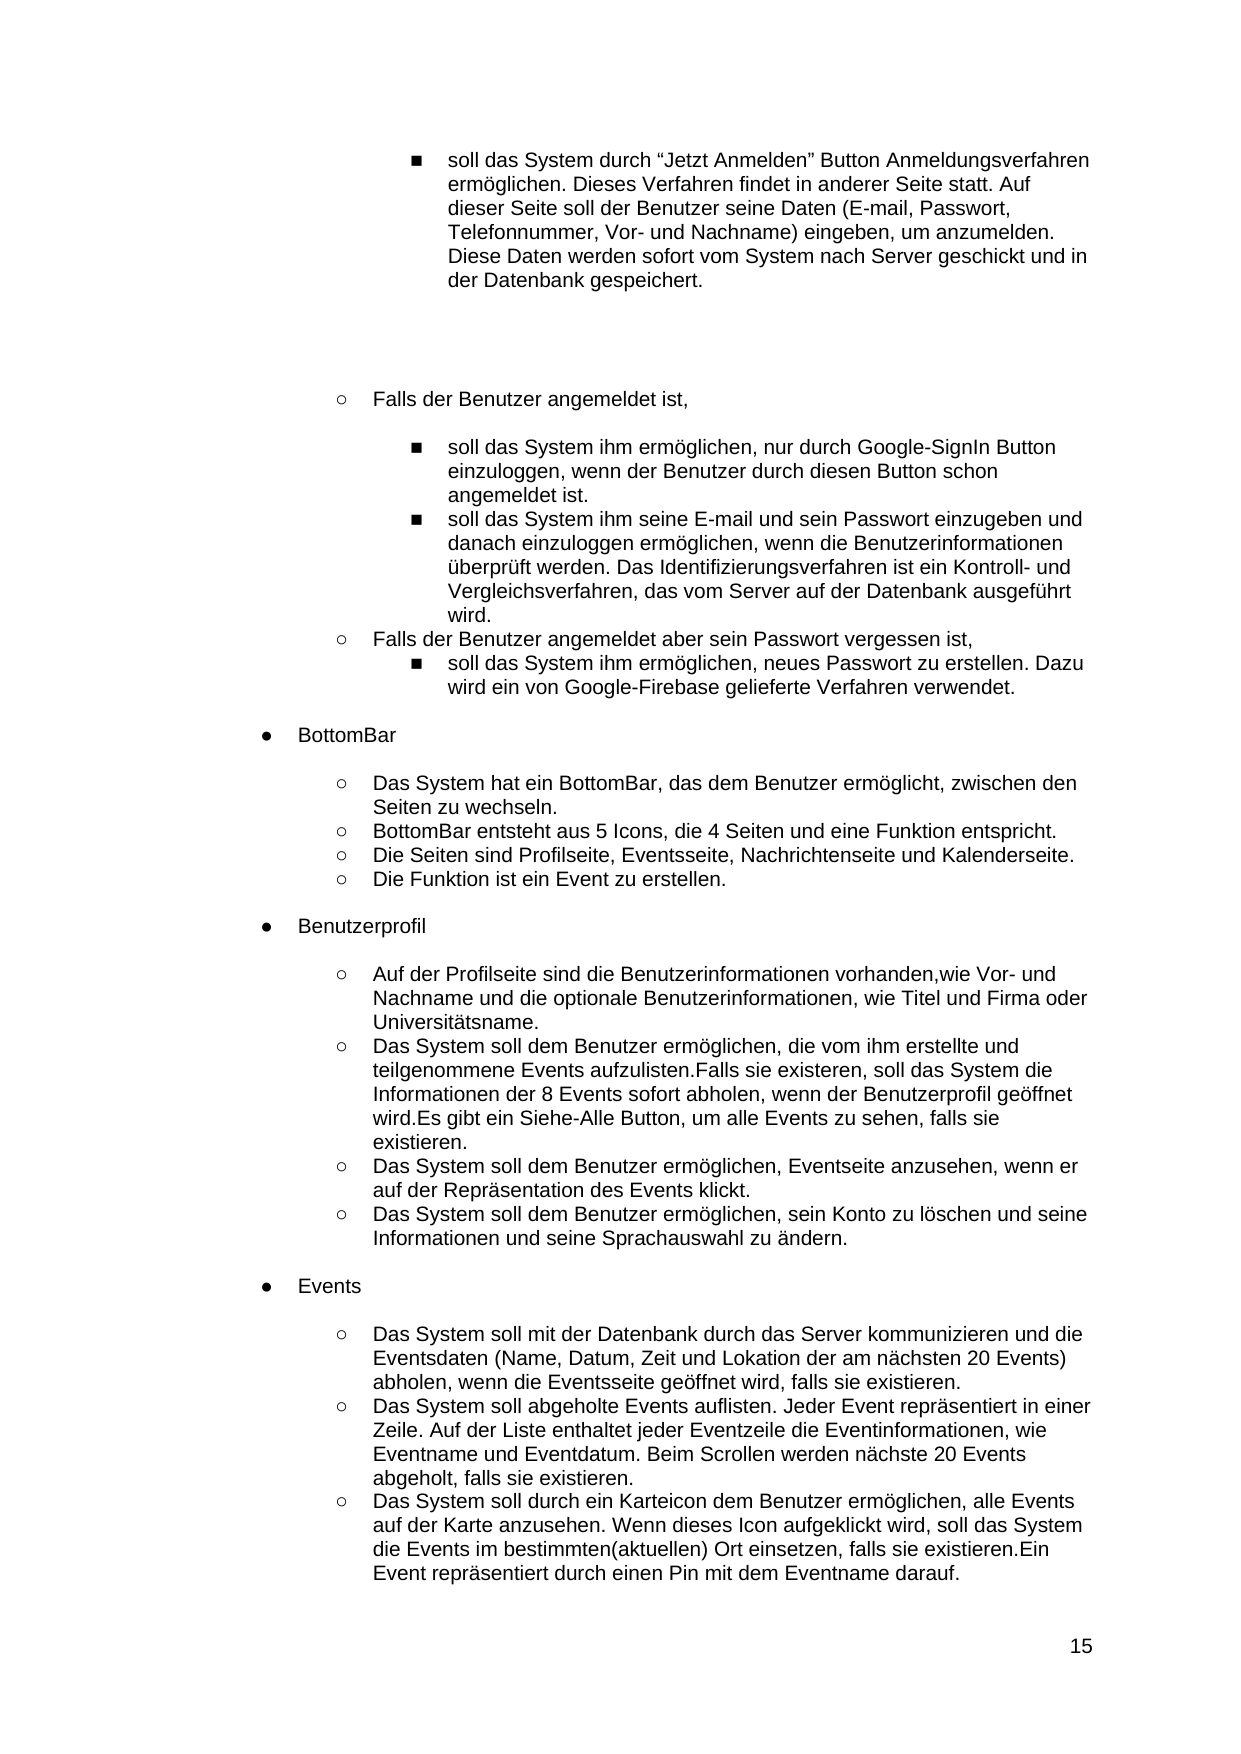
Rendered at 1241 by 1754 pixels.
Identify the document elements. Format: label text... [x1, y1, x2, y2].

list Das System soll durch ein Karteicon dem Benutzer ermöglichen, alle Events auf der Karte anzusehen. Wenn dieses Icon aufgeklickt wird, soll das System die Events im bestimmten(aktuellen) Ort einsetzen, falls sie existieren.Ein Event repräsentiert durch einen Pin mit dem Eventname darauf. [335, 1489, 1092, 1585]
list soll das System ihm ermöglichen, neues Passwort zu erstellen. Dazu wird ein von Google-Firebase gelieferte Verfahren verwendet. [410, 651, 1092, 699]
list soll das System durch “Jetzt Anmelden” Button Anmeldungsverfahren ermöglichen. Dieses Verfahren findet in anderer Seite statt. Auf dieser Seite soll der Benutzer seine Daten (E-mail, Passwort, Telefonnummer, Vor- und Nachname) eingeben, um anzumelden. Diese Daten werden sofort vom System nach Server geschickt und in der Datenbank gespeichert. [410, 148, 1092, 291]
list Die Seiten sind Profilseite, Eventsseite, Nachrichtenseite und Kalenderseite. [335, 842, 1092, 866]
list Das System soll abgeholte Events auflisten. Jeder Event repräsentiert in einer Zeile. Auf der Liste enthaltet jeder Eventzeile die Eventinformationen, wie Eventname und Eventdatum. Beim Scrollen werden nächste 20 Events abgeholt, falls sie existieren. [335, 1393, 1092, 1489]
list Das System soll mit der Datenbank durch das Server kommunizieren und die Eventsdaten (Name, Datum, Zeit und Lokation der am nächsten 20 Events) abholen, wenn die Eventsseite geöffnet wird, falls sie existieren. [335, 1322, 1092, 1393]
list Auf der Profilseite sind die Benutzerinformationen vorhanden,wie Vor- und Nachname und die optionale Benutzerinformationen, wie Titel und Firma oder Universitätsname. [335, 962, 1092, 1034]
list Das System hat ein BottomBar, das dem Benutzer ermöglicht, zwischen den Seiten zu wechseln. [335, 771, 1092, 818]
list Benutzerprofil [260, 914, 1092, 938]
list Das System soll dem Benutzer ermöglichen, Eventseite anzusehen, wenn er auf der Repräsentation des Events klickt. [335, 1154, 1092, 1202]
list soll das System ihm seine E-mail und sein Passwort einzugeben und danach einzuloggen ermöglichen, wenn die Benutzerinformationen überprüft werden. Das Identifizierungsverfahren ist ein Kontroll- und Vergleichsverfahren, das vom Server auf der Datenbank ausgeführt wird. [410, 507, 1092, 627]
list Falls der Benutzer angemeldet aber sein Passwort vergessen ist, [335, 627, 1092, 651]
list Das System soll dem Benutzer ermöglichen, sein Konto zu löschen und seine Informationen und seine Sprachauswahl zu ändern. [335, 1202, 1092, 1250]
list BottomBar [260, 723, 1092, 747]
list Das System soll dem Benutzer ermöglichen, die vom ihm erstellte und teilgenommene Events aufzulisten.Falls sie existeren, soll das System die Informationen der 8 Events sofort abholen, wenn der Benutzerprofil geöffnet wird.Es gibt ein Siehe-Alle Button, um alle Events zu sehen, falls sie existieren. [335, 1034, 1092, 1154]
list Events [260, 1274, 1092, 1298]
list Die Funktion ist ein Event zu erstellen. [335, 866, 1092, 890]
list soll das System ihm ermöglichen, nur durch Google-SignIn Button einzuloggen, wenn der Benutzer durch diesen Button schon angemeldet ist. [410, 435, 1092, 507]
list Falls der Benutzer angemeldet ist, [335, 387, 1092, 411]
list BottomBar entsteht aus 5 Icons, die 4 Seiten und eine Funktion entspricht. [335, 818, 1092, 842]
